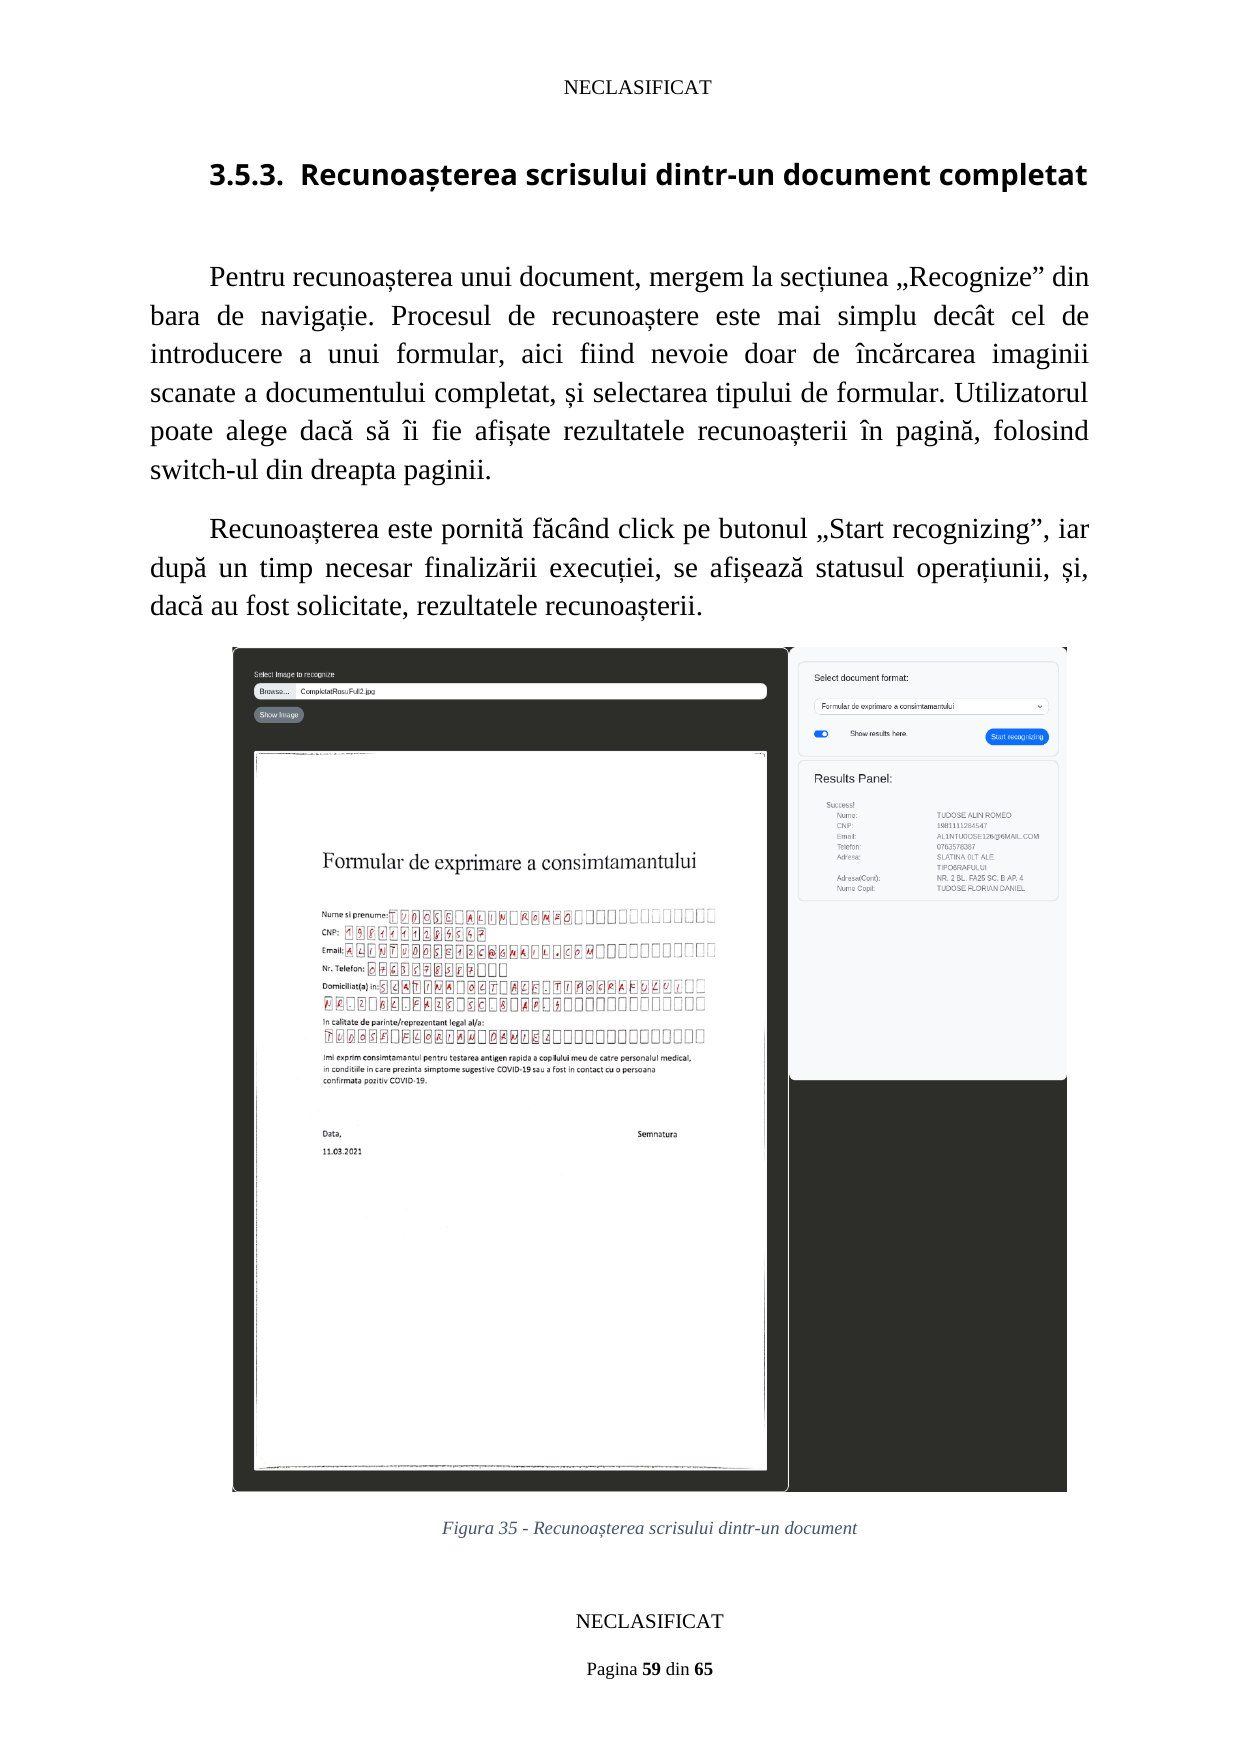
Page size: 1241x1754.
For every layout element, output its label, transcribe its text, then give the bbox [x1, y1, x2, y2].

text Pentru recunoașterea unui document, mergem la secțiunea „Recognize” din bara de navigație. Procesul de recunoaștere este mai simplu decât cel de introducere a unui formular, aici fiind nevoie doar de încărcarea imaginii scanate a documentului completat, și selectarea tipului de formular. Utilizatorul poate alege dacă să îi fie afișate rezultatele recunoașterii în pagină, folosind switch-ul din dreapta paginii. [150, 259, 1090, 485]
text Recunoașterea este pornită făcând click pe butonul „Start recognizing”, iar după un timp necesar finalizării execuției, se afișează statusul operațiunii, și, dacă au fost solicitate, rezultatele recunoașterii. [150, 511, 1090, 622]
subtitle Recunoașterea scrisului dintr-un document completat [209, 154, 1090, 194]
picture [232, 647, 1067, 1492]
text Figura 35 - Recunoașterea scrisului dintr-un document [150, 1517, 1090, 1538]
